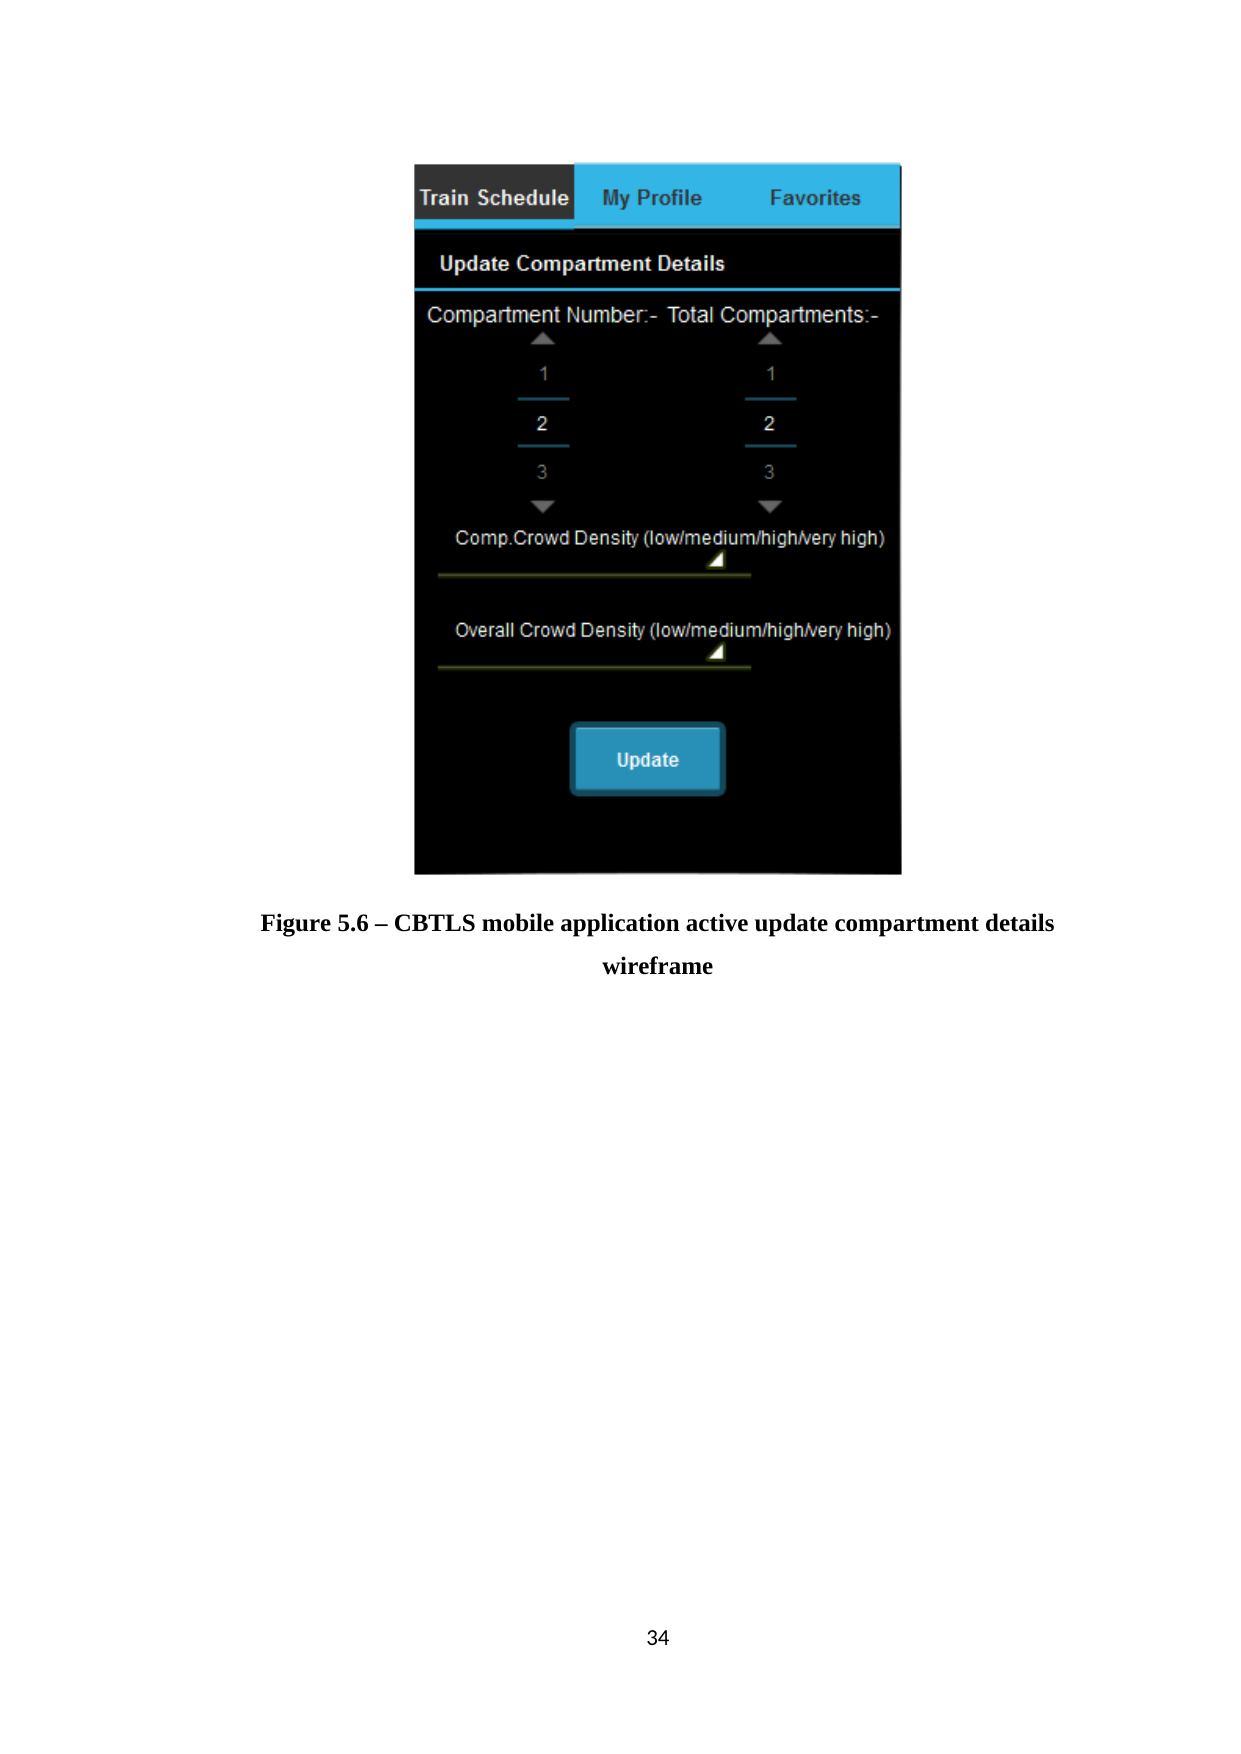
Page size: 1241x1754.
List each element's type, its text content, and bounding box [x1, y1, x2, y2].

picture [399, 150, 916, 889]
list Figure 5.6 – CBTLS mobile application active update compartment details wireframe [225, 908, 1090, 980]
